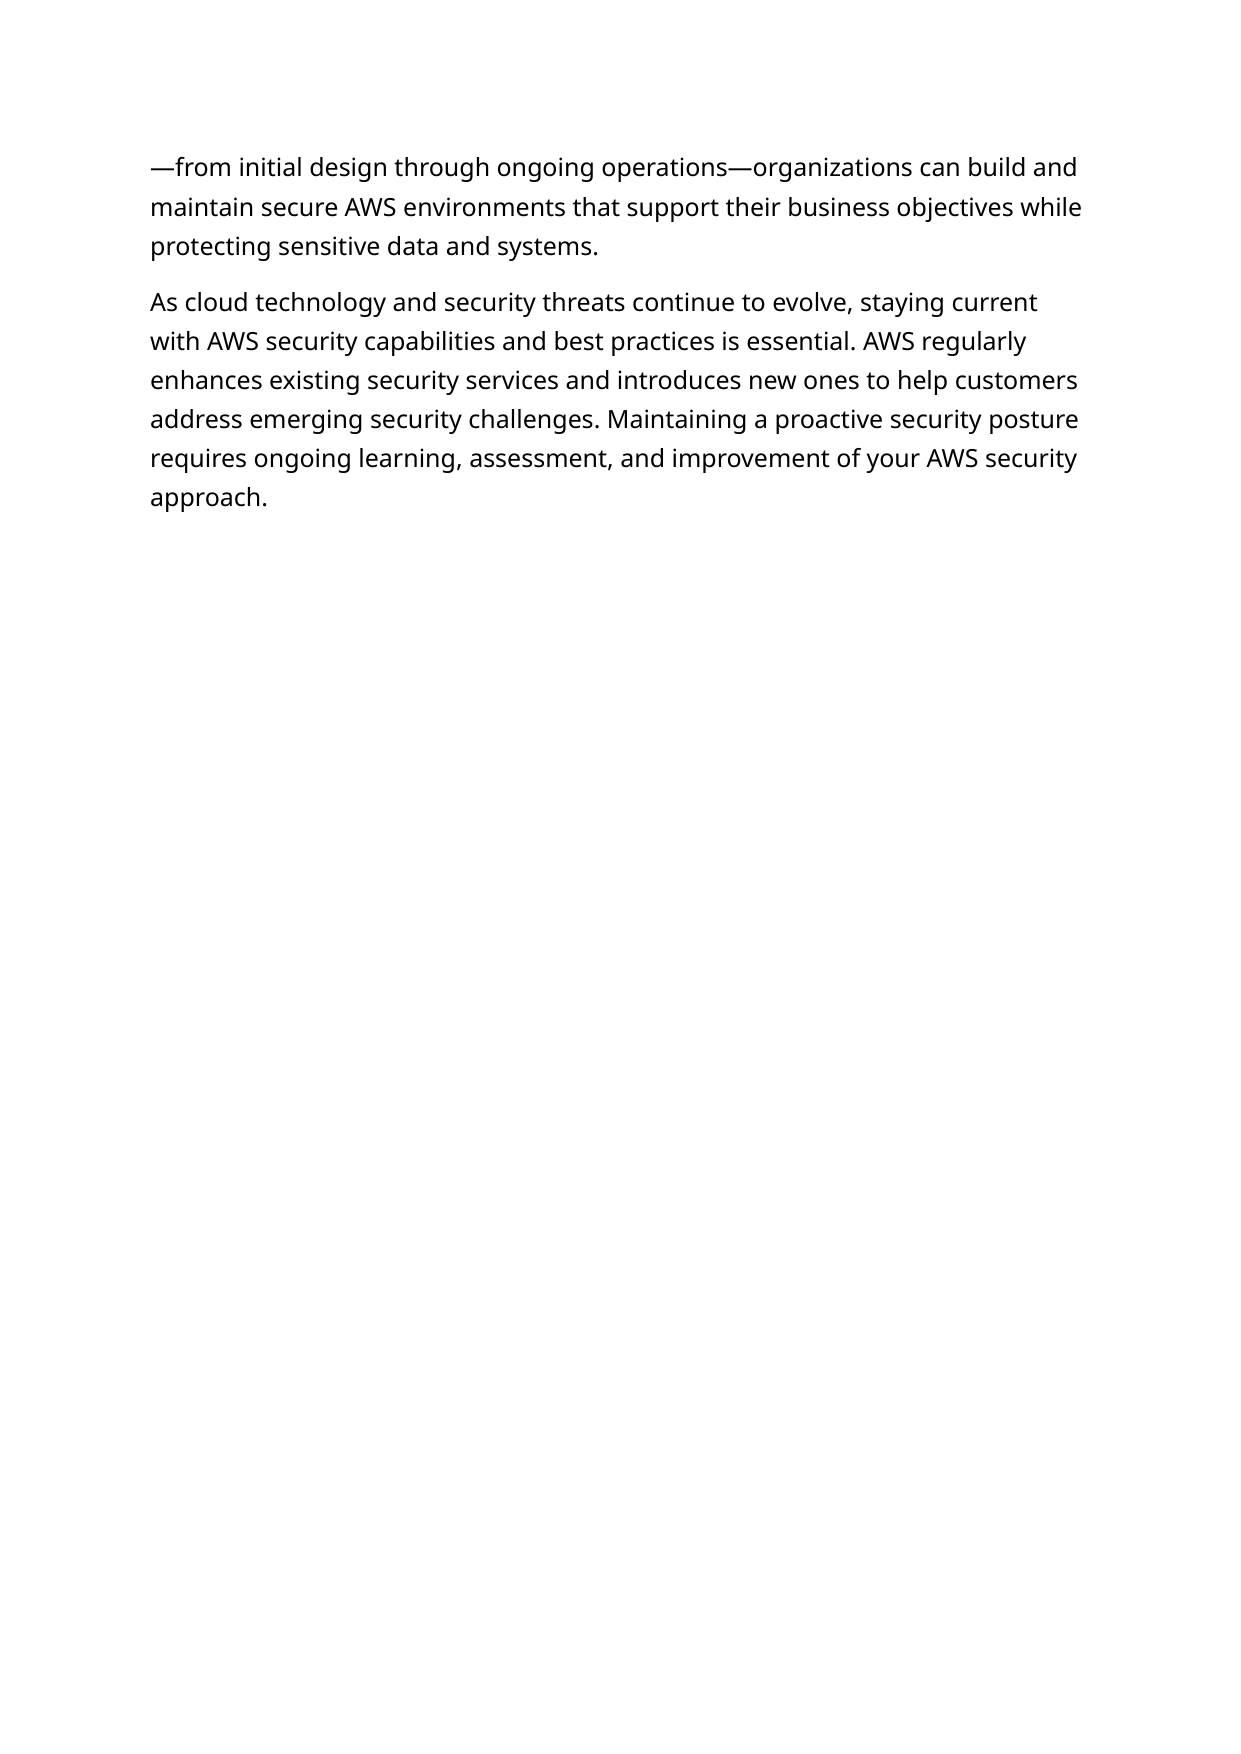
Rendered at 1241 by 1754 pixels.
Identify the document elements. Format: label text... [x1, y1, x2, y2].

text As cloud technology and security threats continue to evolve, staying current with AWS security capabilities and best practices is essential. AWS regularly enhances existing security services and introduces new ones to help customers address emerging security challenges. Maintaining a proactive security posture requires ongoing learning, assessment, and improvement of your AWS security approach. [150, 284, 1090, 514]
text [150, 150, 1090, 262]
